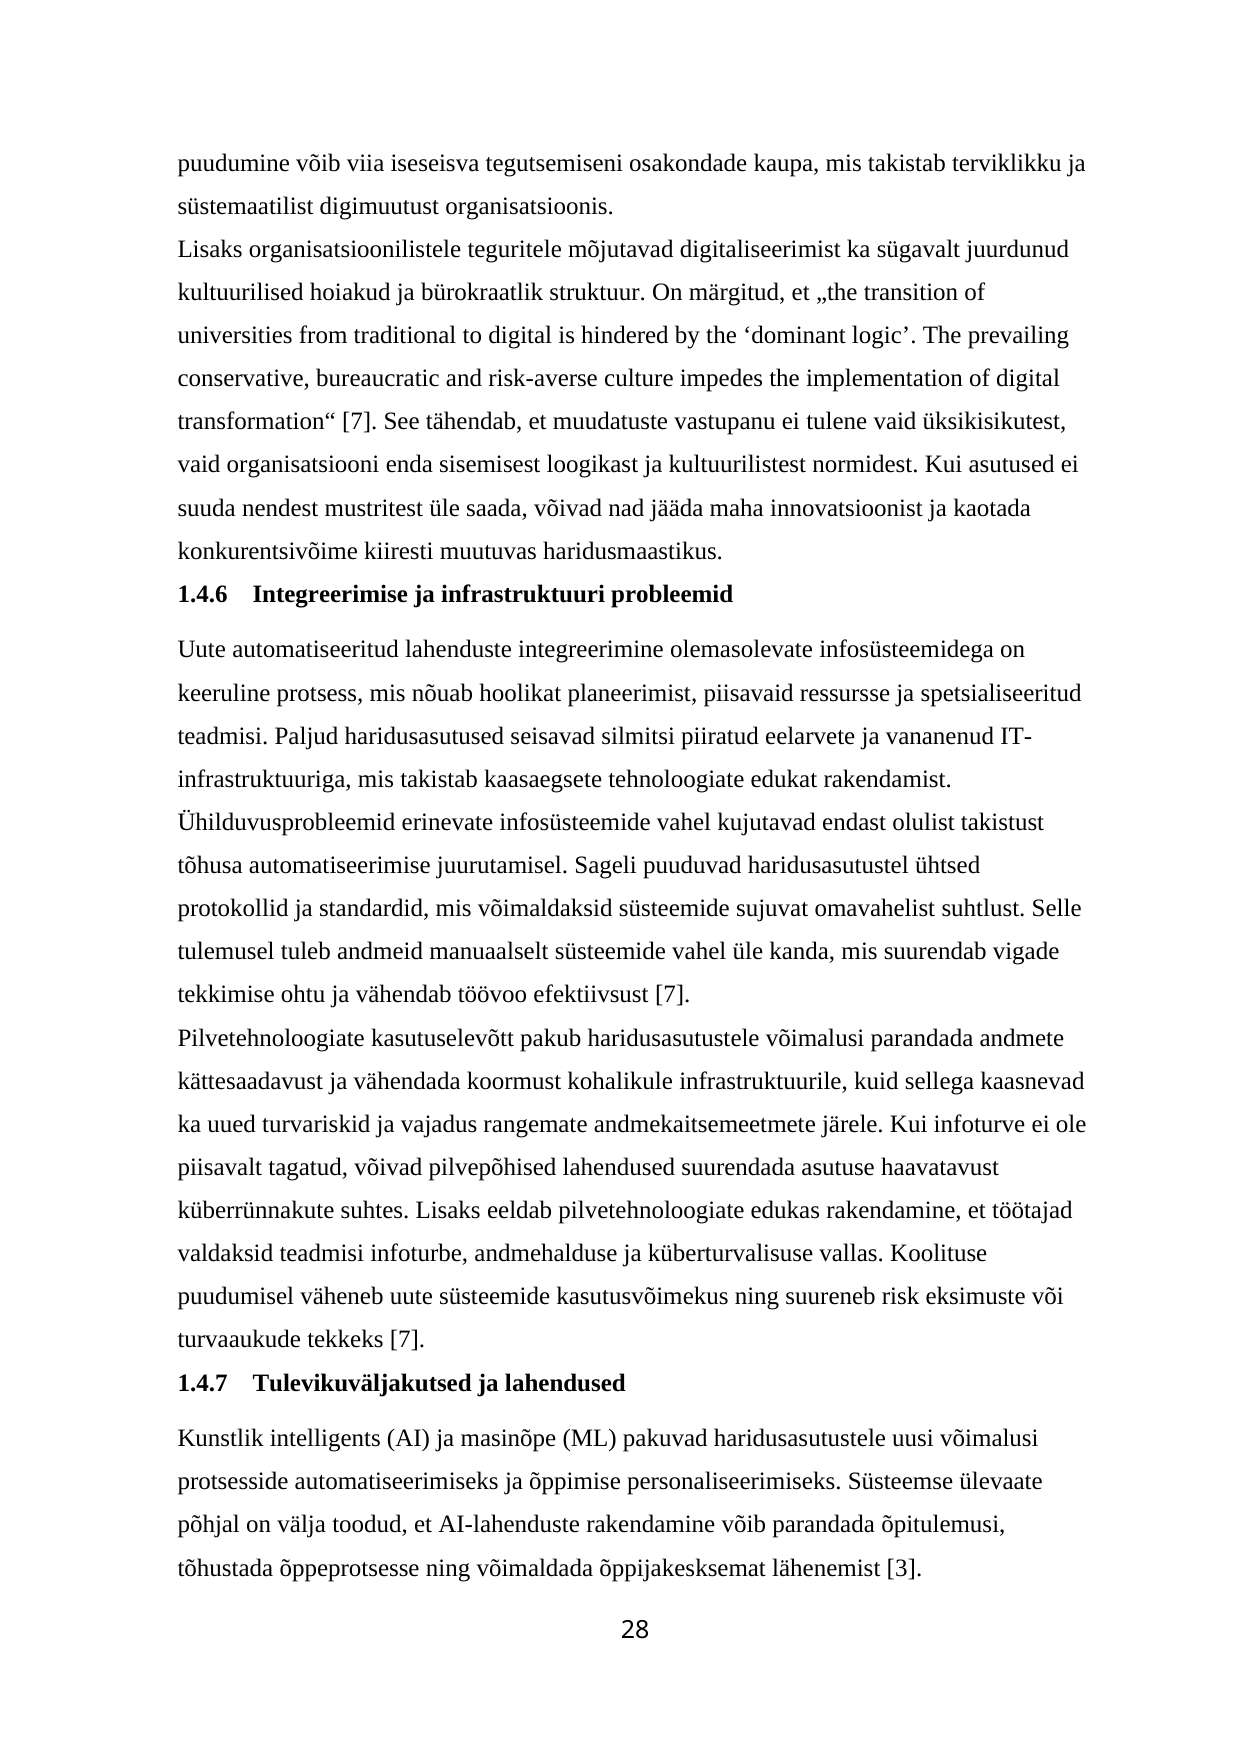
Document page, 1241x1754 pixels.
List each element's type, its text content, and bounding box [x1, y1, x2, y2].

subtitle Tulevikuväljakutsed ja lahendused [177, 1368, 1092, 1396]
subtitle Integreerimise ja infrastruktuuri probleemid [177, 579, 1092, 608]
text Uute automatiseeritud lahenduste integreerimine olemasolevate infosüsteemidega on keeruline protsess, mis nõuab hoolikat planeerimist, piisavaid ressursse ja spetsialiseeritud teadmisi. Paljud haridusasutused seisavad silmitsi piiratud eelarvete ja vananenud IT-infrastruktuuriga, mis takistab kaasaegsete tehnoloogiate edukat rakendamist. Ühilduvusprobleemid erinevate infosüsteemide vahel kujutavad endast olulist takistust tõhusa automatiseerimise juurutamisel. Sageli puuduvad haridusasutustel ühtsed protokollid ja standardid, mis võimaldaksid süsteemide sujuvat omavahelist suhtlust. Selle tulemusel tuleb andmeid manuaalselt süsteemide vahel üle kanda, mis suurendab vigade tekkimise ohtu ja vähendab töövoo efektiivsust [7]. [177, 634, 1092, 1008]
text Lisaks organisatsioonilistele teguritele mõjutavad digitaliseerimist ka sügavalt juurdunud kultuurilised hoiakud ja bürokraatlik struktuur. On märgitud, et „the transition of universities from traditional to digital is hindered by the ‘dominant logic’. The prevailing conservative, bureaucratic and risk-averse culture impedes the implementation of digital transformation“ [7]. See tähendab, et muudatuste vastupanu ei tulene vaid üksikisikutest, vaid organisatsiooni enda sisemisest loogikast ja kultuurilistest normidest. Kui asutused ei suuda nendest mustritest üle saada, võivad nad jääda maha innovatsioonist ja kaotada konkurentsivõime kiiresti muutuvas haridusmaastikus. [177, 234, 1092, 564]
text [177, 148, 1092, 219]
text Pilvetehnoloogiate kasutuselevõtt pakub haridusasutustele võimalusi parandada andmete kättesaadavust ja vähendada koormust kohalikule infrastruktuurile, kuid sellega kaasnevad ka uued turvariskid ja vajadus rangemate andmekaitsemeetmete järele. Kui infoturve ei ole piisavalt tagatud, võivad pilvepõhised lahendused suurendada asutuse haavatavust küberrünnakute suhtes. Lisaks eeldab pilvetehnoloogiate edukas rakendamine, et töötajad valdaksid teadmisi infoturbe, andmehalduse ja küberturvalisuse vallas. Koolituse puudumisel väheneb uute süsteemide kasutusvõimekus ning suureneb risk eksimuste või turvaaukude tekkeks [7]. [177, 1023, 1092, 1353]
text Kunstlik intelligents (AI) ja masinõpe (ML) pakuvad haridusasutustele uusi võimalusi protsesside automatiseerimiseks ja õppimise personaliseerimiseks. Süsteemse ülevaate põhjal on välja toodud, et AI-lahenduste rakendamine võib parandada õpitulemusi, tõhustada õppeprotsesse ning võimaldada õppijakesksemat lähenemist [3]. [177, 1423, 1092, 1581]
